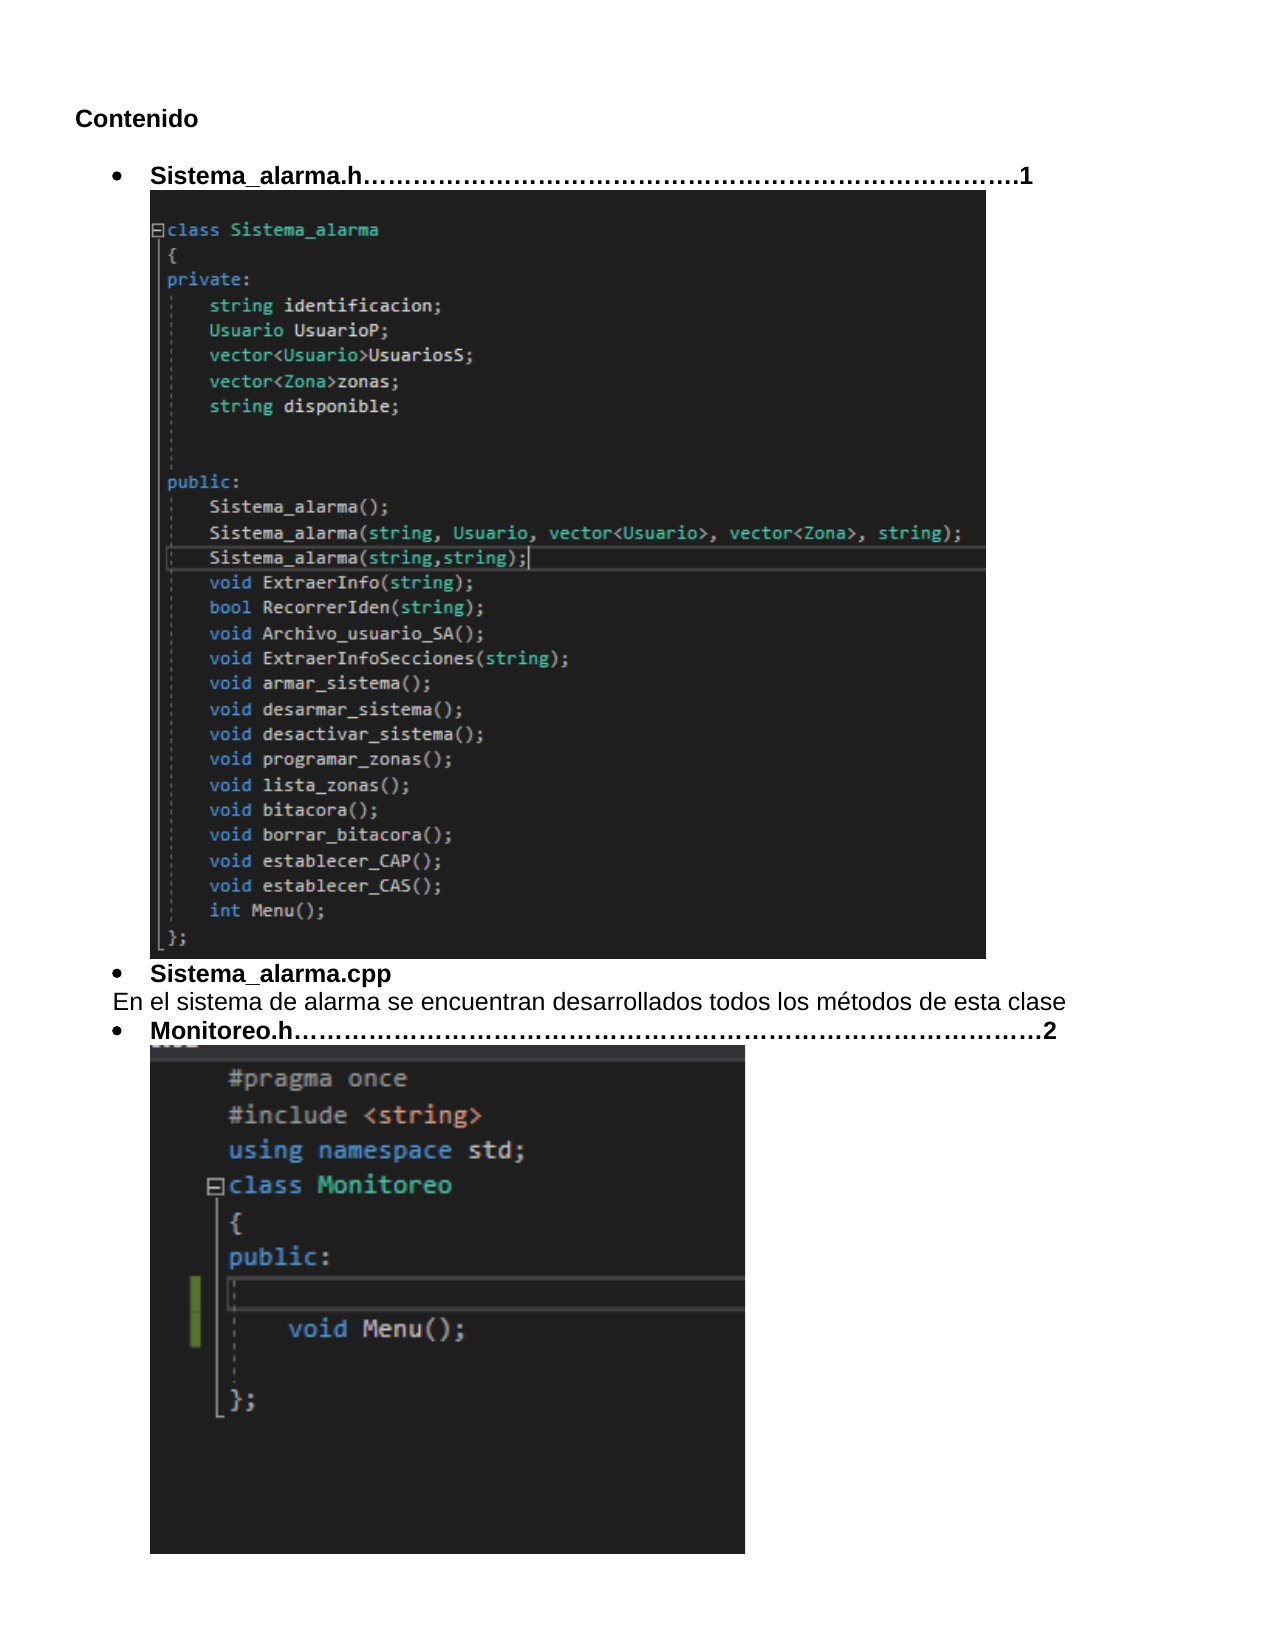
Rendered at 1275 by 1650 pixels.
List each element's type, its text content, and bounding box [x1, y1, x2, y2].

picture [150, 1045, 746, 1554]
list Monitoreo.h………………………………………………………………………………2 [112, 1016, 1200, 1045]
text En el sistema de alarma se encuentran desarrollados todos los métodos de esta clase [112, 987, 1200, 1016]
list Sistema_alarma.cpp [112, 958, 1200, 987]
text Contenido [75, 104, 1200, 132]
picture [150, 190, 986, 959]
list Sistema_alarma.h…………………………………………………………………….1 [112, 161, 1200, 190]
